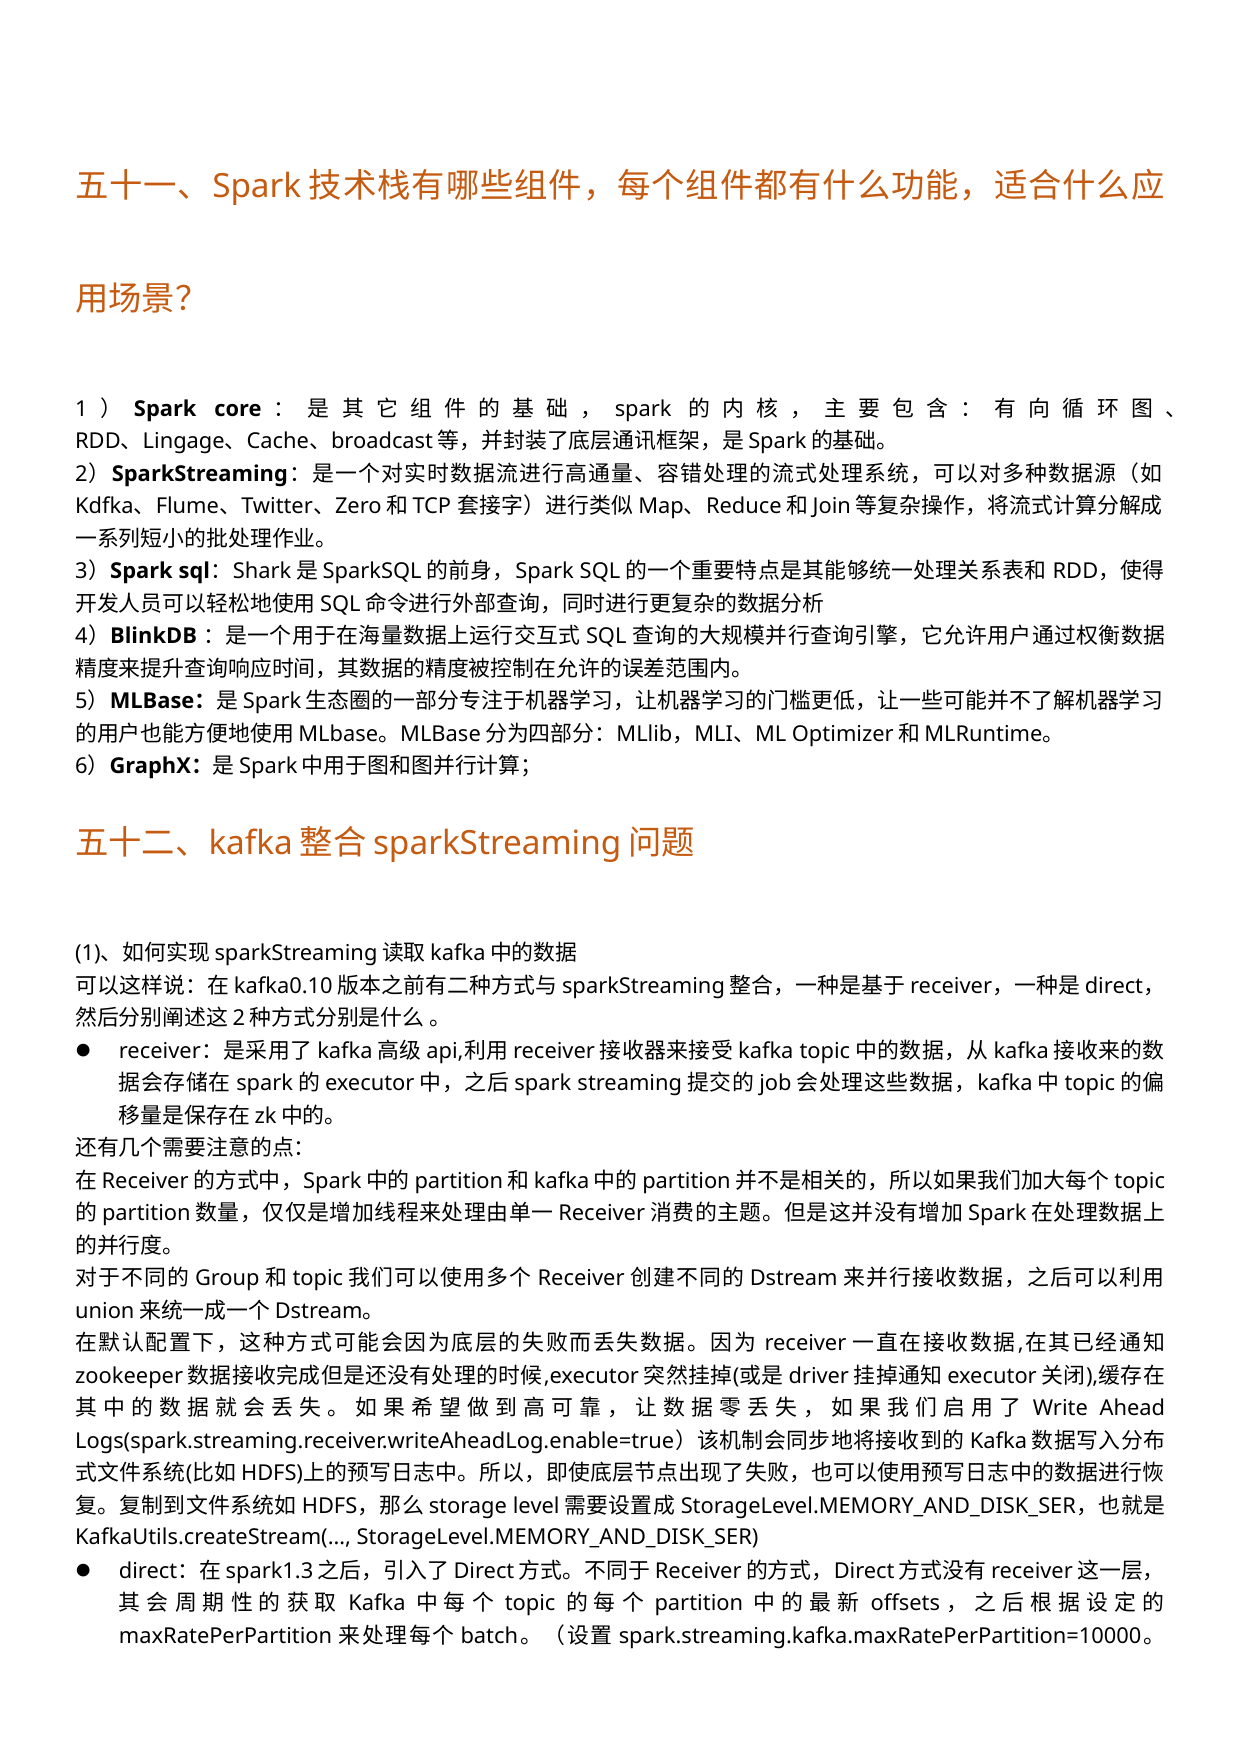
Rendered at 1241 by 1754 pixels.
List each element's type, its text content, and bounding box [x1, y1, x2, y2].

text 4）BlinkDB ：是一个用于在海量数据上运行交互式 SQL 查询的大规模并行查询引擎，它允许用户通过权衡数据精度来提升查询响应时间，其数据的精度被控制在允许的误差范围内。 [75, 618, 1165, 683]
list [75, 1552, 1165, 1650]
text 可以这样说：在kafka0.10版本之前有二种方式与sparkStreaming整合，一种是基于receiver，一种是direct，然后分别阐述这2种方式分别是什么 。 [75, 967, 1165, 1032]
text 5）MLBase：是Spark生态圈的一部分专注于机器学习，让机器学习的门槛更低，让一些可能并不了解机器学习的用户也能方便地使用MLbase。MLBase分为四部分：MLlib，MLI、ML Optimizer和MLRuntime。 [75, 683, 1165, 748]
list receiver：是采用了kafka高级api,利用receiver接收器来接受kafka topic中的数据，从kafka接收来的数据会存储在spark的executor中，之后spark streaming提交的job会处理这些数据，kafka中topic的偏移量是保存在zk中的。 [75, 1032, 1165, 1130]
text 还有几个需要注意的点： [75, 1130, 1165, 1162]
text (1)、如何实现sparkStreaming读取kafka中的数据 [75, 935, 1165, 967]
text 2）SparkStreaming：是一个对实时数据流进行高通量、容错处理的流式处理系统，可以对多种数据源（如Kdfka、Flume、Twitter、Zero和TCP 套接字）进行类似Map、Reduce和Join等复杂操作，将流式计算分解成一系列短小的批处理作业。 [75, 455, 1165, 553]
text 1）Spark core：是其它组件的基础，spark的内核，主要包含：有向循环图、RDD、Lingage、Cache、broadcast等，并封装了底层通讯框架，是Spark的基础。 [75, 390, 1165, 455]
subtitle 五十一、Spark技术栈有哪些组件，每个组件都有什么功能，适合什么应用场景？ [75, 151, 1165, 328]
subtitle 五十二、kafka整合sparkStreaming问题 [75, 807, 1165, 872]
text 对于不同的Group和topic我们可以使用多个Receiver创建不同的Dstream来并行接收数据，之后可以利用union来统一成一个Dstream。 [75, 1260, 1165, 1325]
text 在Receiver的方式中，Spark中的partition和kafka中的partition并不是相关的，所以如果我们加大每个topic的partition数量，仅仅是增加线程来处理由单一Receiver消费的主题。但是这并没有增加Spark在处理数据上的并行度。 [75, 1162, 1165, 1260]
text 6）GraphX：是Spark中用于图和图并行计算； [75, 748, 1165, 780]
text 3）Spark sql：Shark是SparkSQL的前身，Spark SQL的一个重要特点是其能够统一处理关系表和RDD，使得开发人员可以轻松地使用SQL命令进行外部查询，同时进行更复杂的数据分析 [75, 553, 1165, 618]
text 在默认配置下，这种方式可能会因为底层的失败而丢失数据。因为receiver一直在接收数据,在其已经通知zookeeper数据接收完成但是还没有处理的时候,executor突然挂掉(或是driver挂掉通知executor关闭),缓存在其中的数据就会丢失。如果希望做到高可靠，让数据零丢失，如果我们启用了Write Ahead Logs(spark.streaming.receiver.writeAheadLog.enable=true）该机制会同步地将接收到的Kafka数据写入分布式文件系统(比如HDFS)上的预写日志中。所以，即使底层节点出现了失败，也可以使用预写日志中的数据进行恢复。复制到文件系统如HDFS，那么storage level需要设置成 StorageLevel.MEMORY_AND_DISK_SER，也就是KafkaUtils.createStream(…, StorageLevel.MEMORY_AND_DISK_SER) [75, 1325, 1165, 1552]
